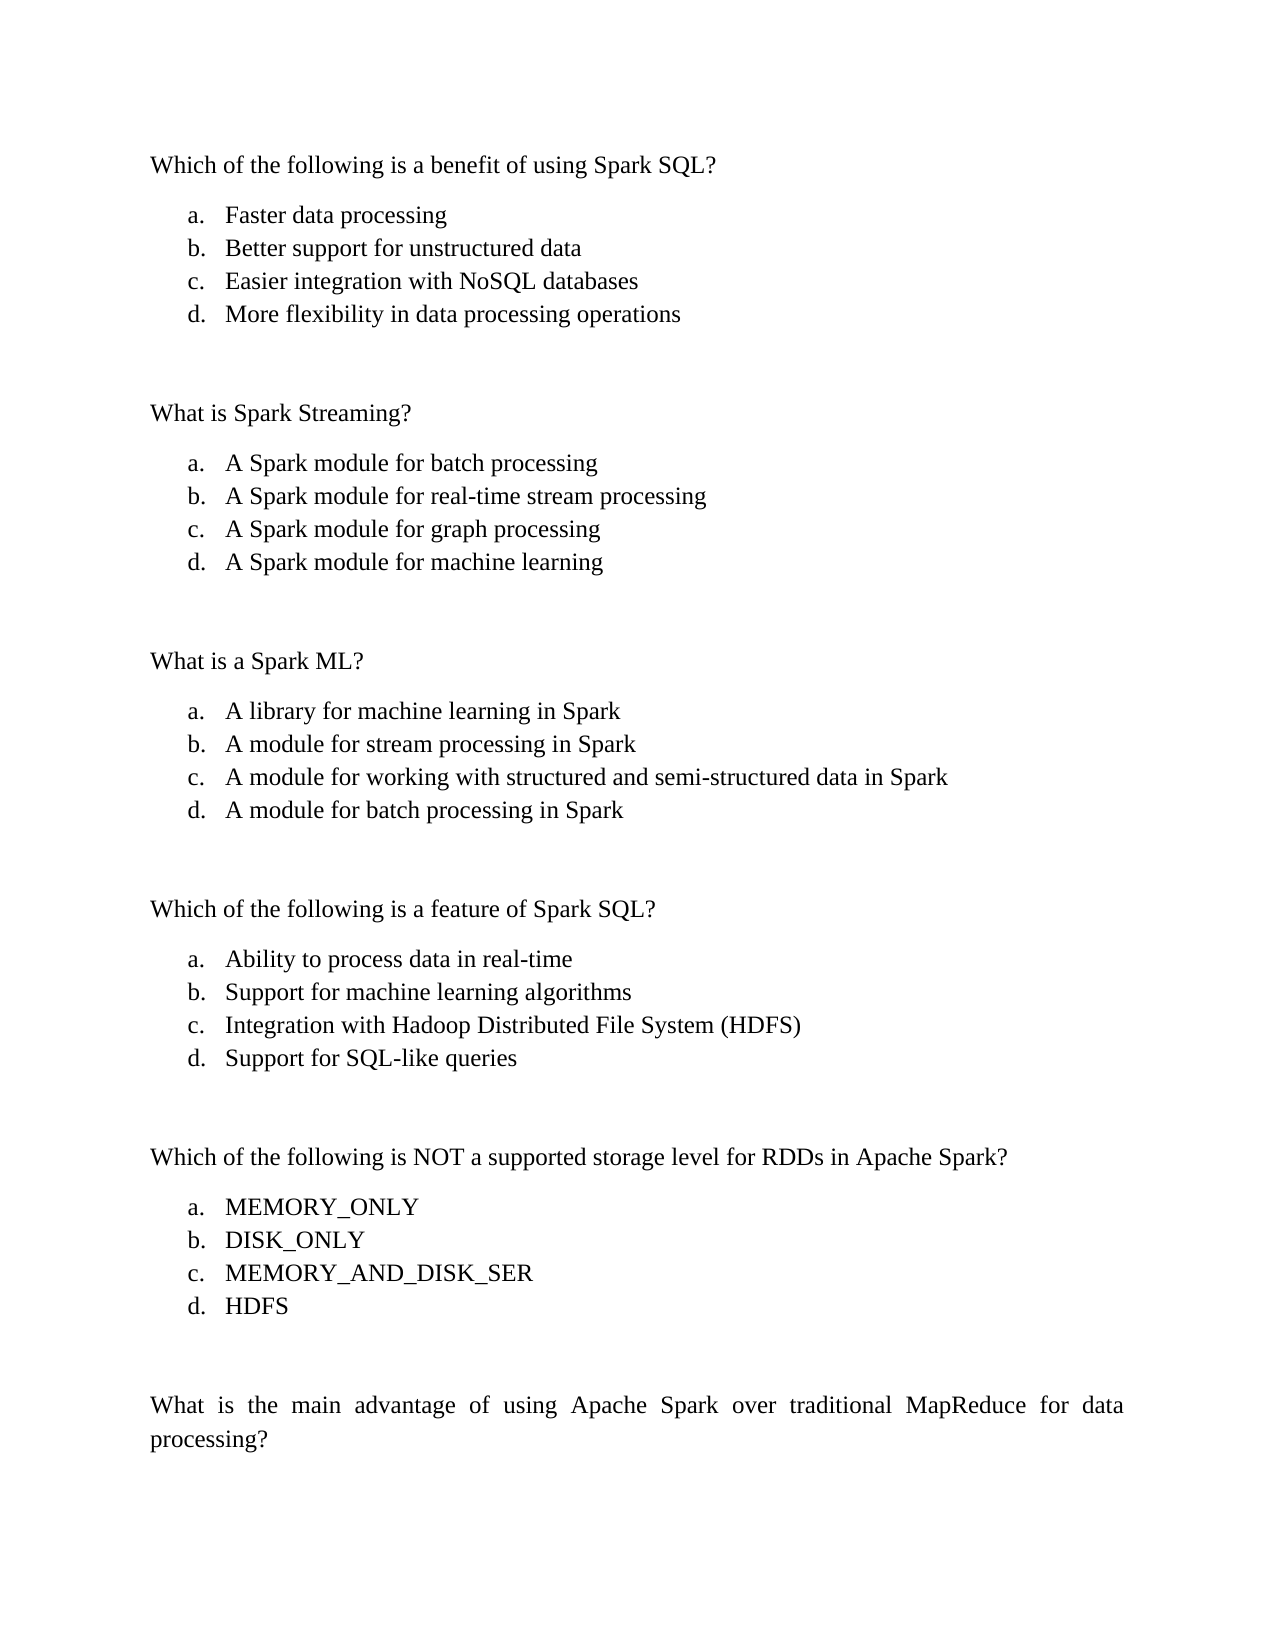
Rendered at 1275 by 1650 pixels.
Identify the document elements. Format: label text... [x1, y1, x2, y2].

text Which of the following is a feature of Spark SQL? [150, 894, 1125, 923]
list MEMORY_AND_DISK_SER [187, 1258, 1125, 1287]
list A module for working with structured and semi-structured data in Spark [187, 762, 1125, 791]
list More flexibility in data processing operations [187, 299, 1125, 327]
list Integration with Hadoop Distributed File System (HDFS) [187, 1010, 1125, 1039]
list MEMORY_ONLY [187, 1192, 1125, 1221]
text What is the main advantage of using Apache Spark over traditional MapReduce for data processing? [150, 1391, 1125, 1452]
list Support for machine learning algorithms [187, 977, 1125, 1006]
list Easier integration with NoSQL databases [187, 266, 1125, 294]
list Ability to process data in real-time [187, 944, 1125, 973]
list HDFS [187, 1291, 1125, 1320]
list A module for batch processing in Spark [187, 795, 1125, 824]
list A Spark module for graph processing [187, 514, 1125, 543]
list A Spark module for real-time stream processing [187, 481, 1125, 509]
list Support for SQL-like queries [187, 1043, 1125, 1072]
list DISK_ONLY [187, 1225, 1125, 1254]
list A library for machine learning in Spark [187, 696, 1125, 725]
text What is a Spark ML? [150, 646, 1125, 675]
list A Spark module for batch processing [187, 448, 1125, 477]
text What is Spark Streaming? [150, 398, 1125, 427]
list Faster data processing [187, 200, 1125, 228]
list A Spark module for machine learning [187, 547, 1125, 576]
text Which of the following is a benefit of using Spark SQL? [150, 150, 1125, 179]
list Better support for unstructured data [187, 233, 1125, 261]
list A module for stream processing in Spark [187, 729, 1125, 758]
text Which of the following is NOT a supported storage level for RDDs in Apache Spark? [150, 1142, 1125, 1171]
